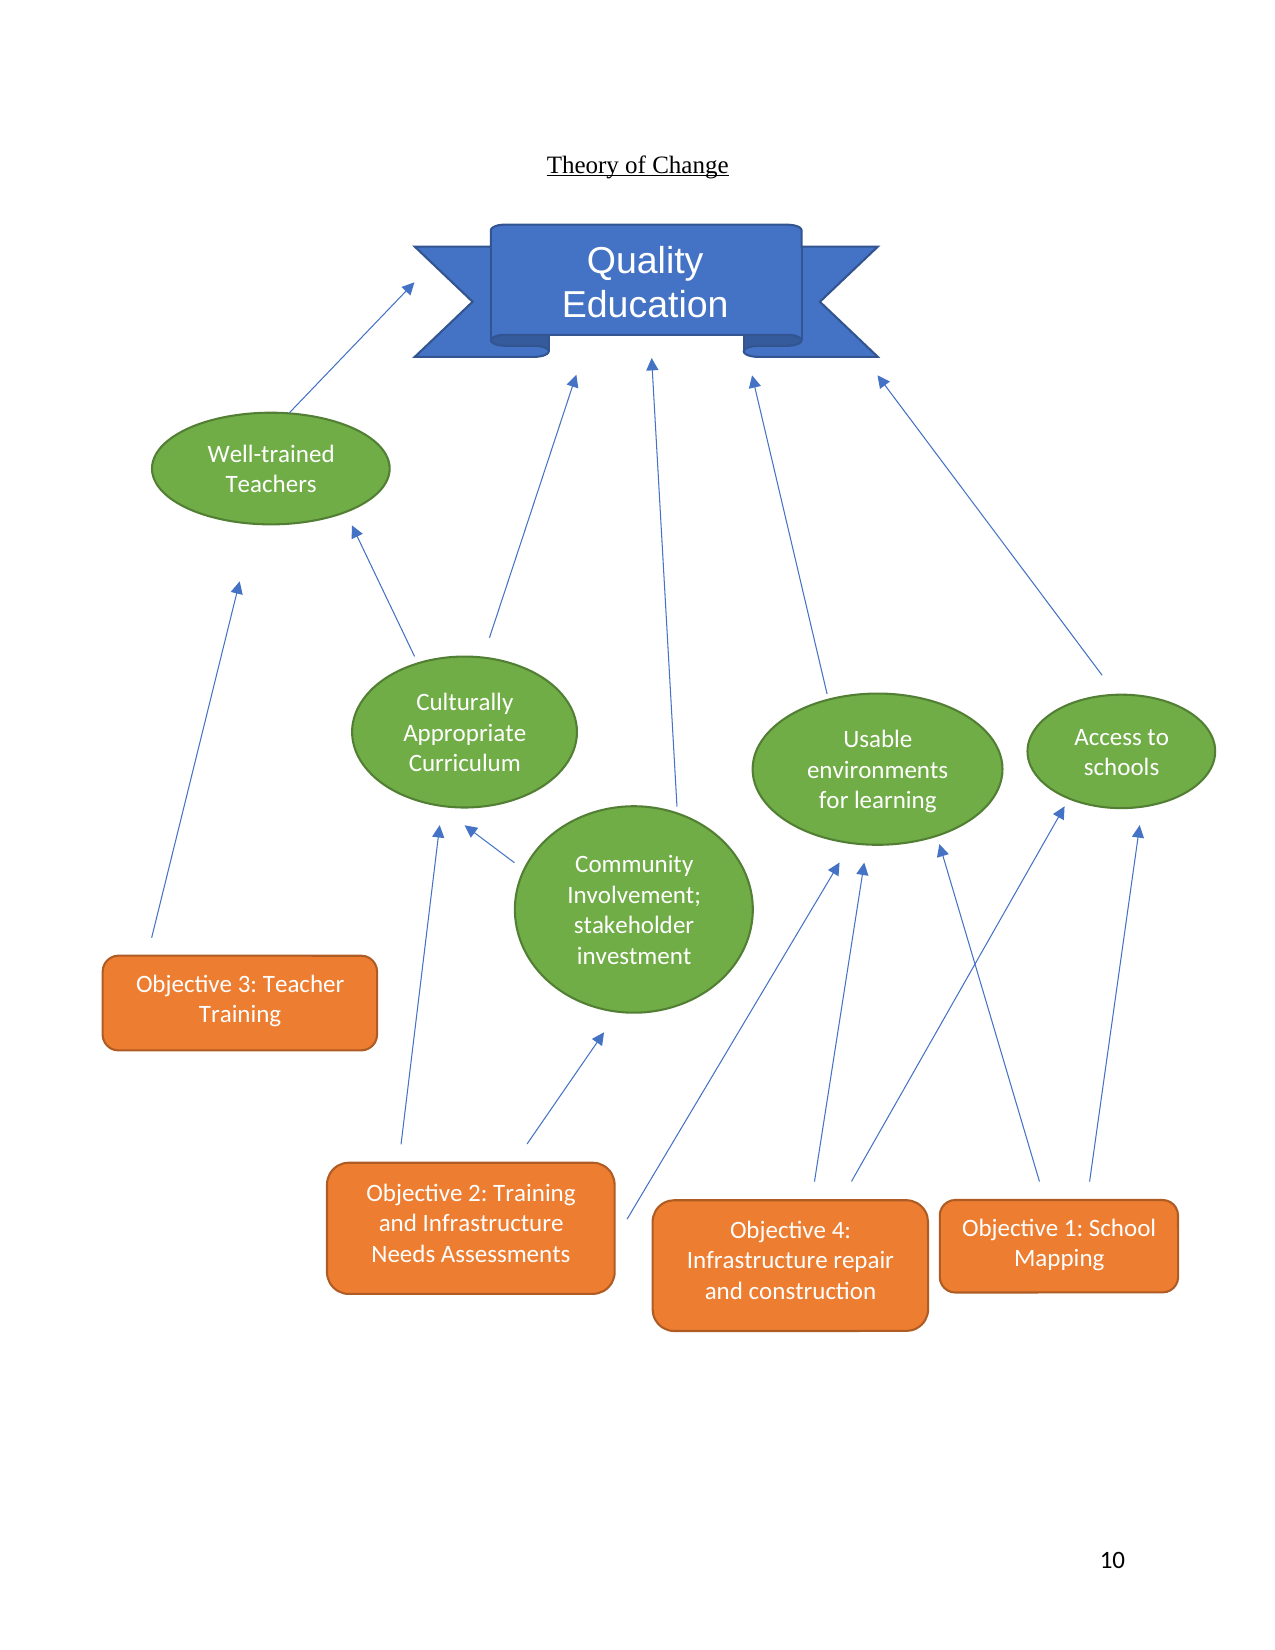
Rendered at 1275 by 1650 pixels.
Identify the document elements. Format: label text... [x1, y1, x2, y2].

text Theory of Change [150, 150, 1125, 179]
